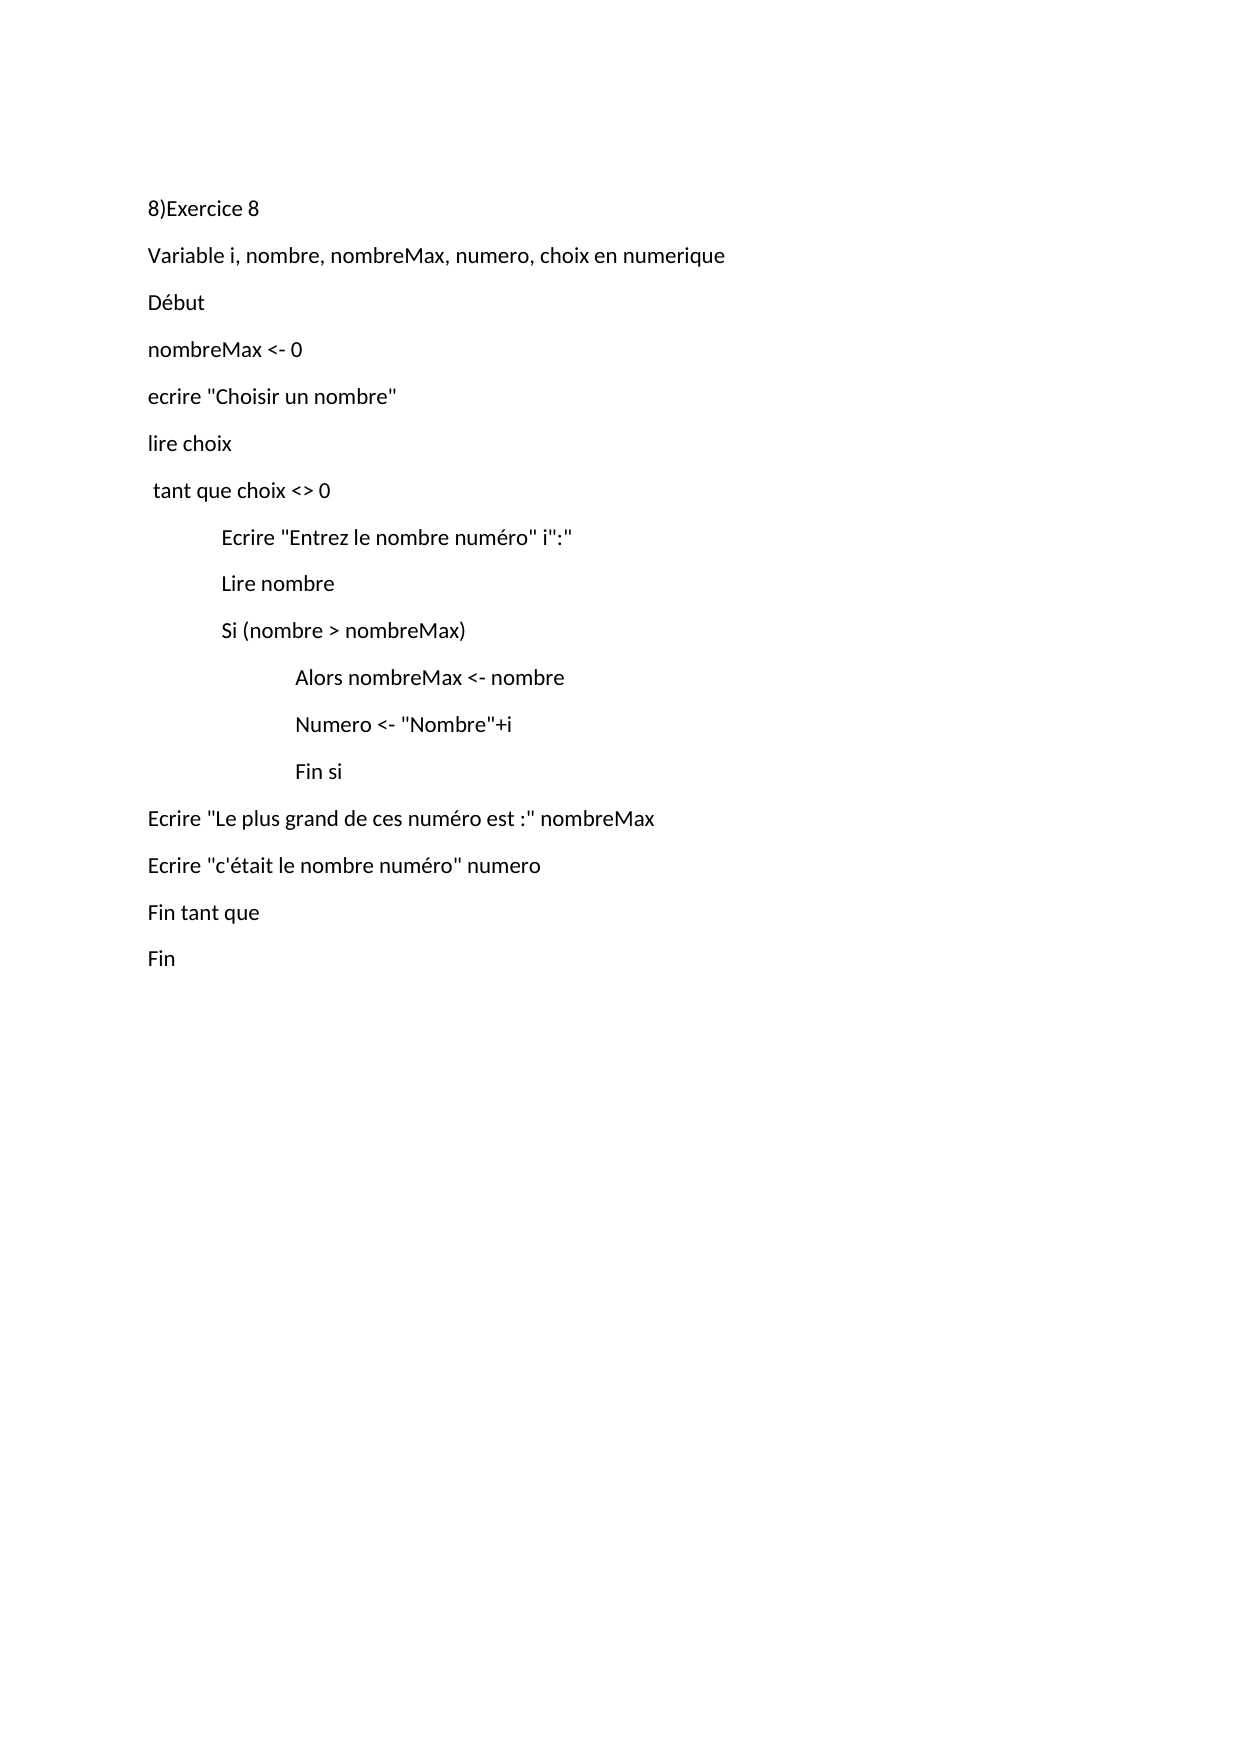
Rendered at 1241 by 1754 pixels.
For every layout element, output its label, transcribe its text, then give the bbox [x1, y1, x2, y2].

text Ecrire "c'était le nombre numéro" numero [148, 851, 1093, 879]
text Ecrire "Entrez le nombre numéro" i":" [148, 523, 1093, 551]
text ecrire "Choisir un nombre" [148, 382, 1093, 410]
text Variable i, nombre, nombreMax, numero, choix en numerique [148, 241, 1093, 269]
text Numero <- "Nombre"+i [221, 710, 1093, 738]
text Lire nombre [148, 569, 1093, 597]
text Si (nombre > nombreMax) [148, 616, 1093, 644]
text Ecrire "Le plus grand de ces numéro est :" nombreMax [148, 804, 1093, 832]
text 8)Exercice 8 [148, 194, 1093, 222]
text Fin tant que [148, 898, 1093, 926]
text Fin si [148, 757, 1093, 785]
text nombreMax <- 0 [148, 335, 1093, 363]
text lire choix [148, 429, 1093, 457]
text Début [148, 288, 1093, 316]
text Alors nombreMax <- nombre [221, 663, 1093, 691]
text Fin [148, 944, 1093, 972]
text tant que choix <> 0 [148, 476, 1093, 504]
